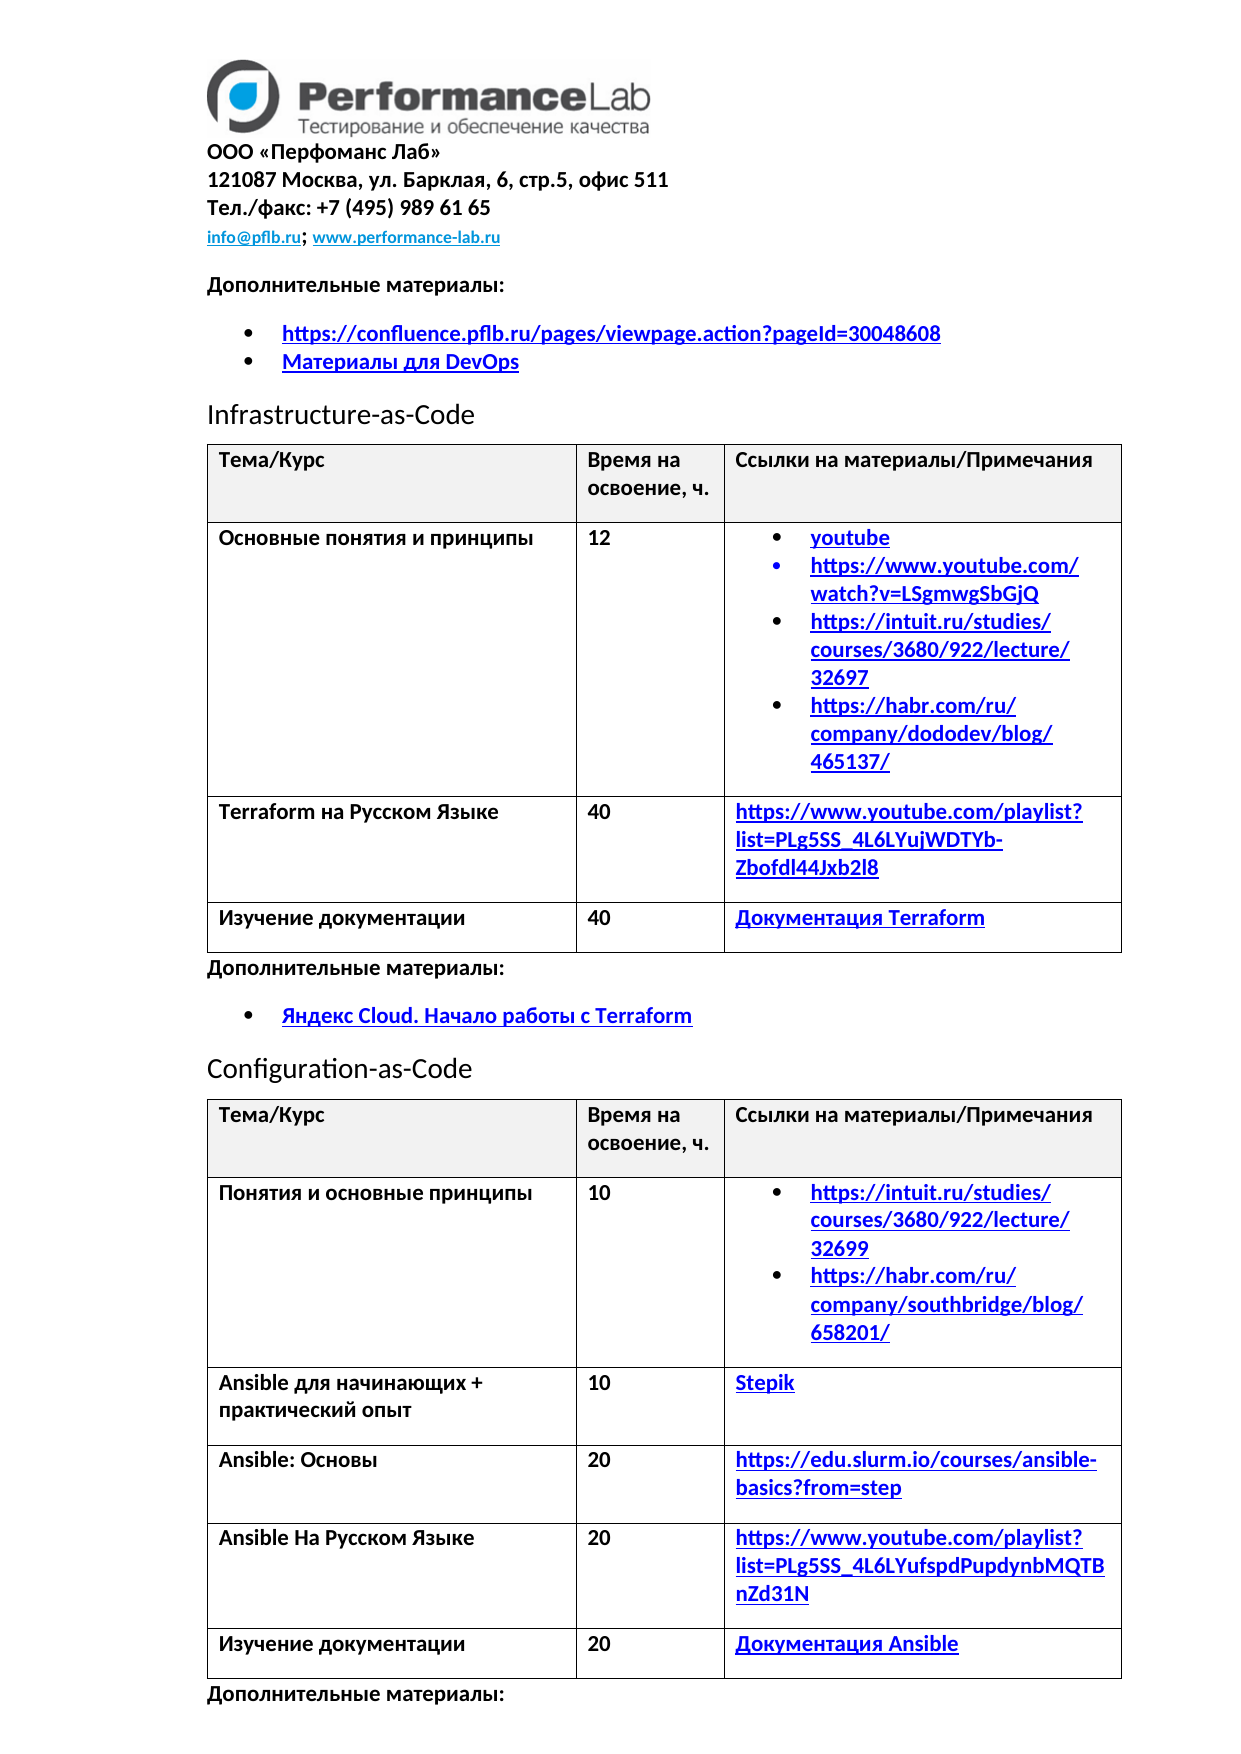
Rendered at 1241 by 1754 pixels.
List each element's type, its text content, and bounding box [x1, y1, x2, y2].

table_header Тема/Курс [208, 445, 576, 522]
table_cell Terraform на Русском Языке [208, 797, 576, 902]
table_cell Понятия и основные принципы [208, 1178, 576, 1367]
table_cell 40 [577, 903, 724, 952]
table_cell Ansible: Основы [208, 1446, 576, 1522]
table_cell 20 [577, 1629, 724, 1678]
text Дополнительные материалы: [207, 953, 1122, 981]
table_header Время на освоение, ч. [577, 1100, 724, 1177]
table_cell 10 [577, 1368, 724, 1444]
table_header Ссылки на материалы/Примечания [725, 445, 1121, 522]
table_cell Документация Ansible [725, 1629, 1121, 1678]
table_cell https://www.youtube.com/playlist?list=PLg5SS_4L6LYujWDTYb-Zbofdl44Jxb2l8 [725, 797, 1121, 902]
subtitle Infrastructure-as-Code [207, 396, 1122, 431]
text Дополнительные материалы: [207, 270, 1122, 298]
table_cell 20 [577, 1524, 724, 1628]
table_cell youtube https://www.youtube.com/watch?v=LSgmwgSbGjQ https://intuit.ru/studies/courses/3680/922/lecture/32697 https://habr.com/ru/company/dododev/blog/465137/ [725, 523, 1121, 796]
table_cell Stepik [725, 1368, 1121, 1444]
table_cell 20 [577, 1446, 724, 1522]
list Яндекс Cloud. Начало работы с Terraform [244, 1002, 1122, 1030]
list Материалы для DevOps [244, 347, 1122, 375]
table_cell Ansible На Русском Языке [208, 1524, 576, 1628]
table_cell 40 [577, 797, 724, 902]
table_cell 12 [577, 523, 724, 796]
table_header Тема/Курс [208, 1100, 576, 1177]
table_cell Основные понятия и принципы [208, 523, 576, 796]
table_cell https://edu.slurm.io/courses/ansible-basics?from=step [725, 1446, 1121, 1522]
table_cell https://www.youtube.com/playlist?list=PLg5SS_4L6LYufspdPupdynbMQTBnZd31N [725, 1524, 1121, 1628]
table_cell Документация Terraform [725, 903, 1121, 952]
table_header Ссылки на материалы/Примечания [725, 1100, 1121, 1177]
table_cell https://intuit.ru/studies/courses/3680/922/lecture/32699 https://habr.com/ru/company/southbridge/blog/658201/ [725, 1178, 1121, 1367]
table_cell 10 [577, 1178, 724, 1367]
subtitle Configuration-as-Code [207, 1051, 1122, 1086]
picture [206, 59, 651, 138]
list https://confluence.pflb.ru/pages/viewpage.action?pageId=30048608 [244, 319, 1122, 347]
text Дополнительные материалы: [207, 1679, 1122, 1707]
table_cell Изучение документации [208, 1629, 576, 1678]
table_cell Изучение документации [208, 903, 576, 952]
table_header Время на освоение, ч. [577, 445, 724, 522]
table_cell Ansible для начинающих + практический опыт [208, 1368, 576, 1444]
